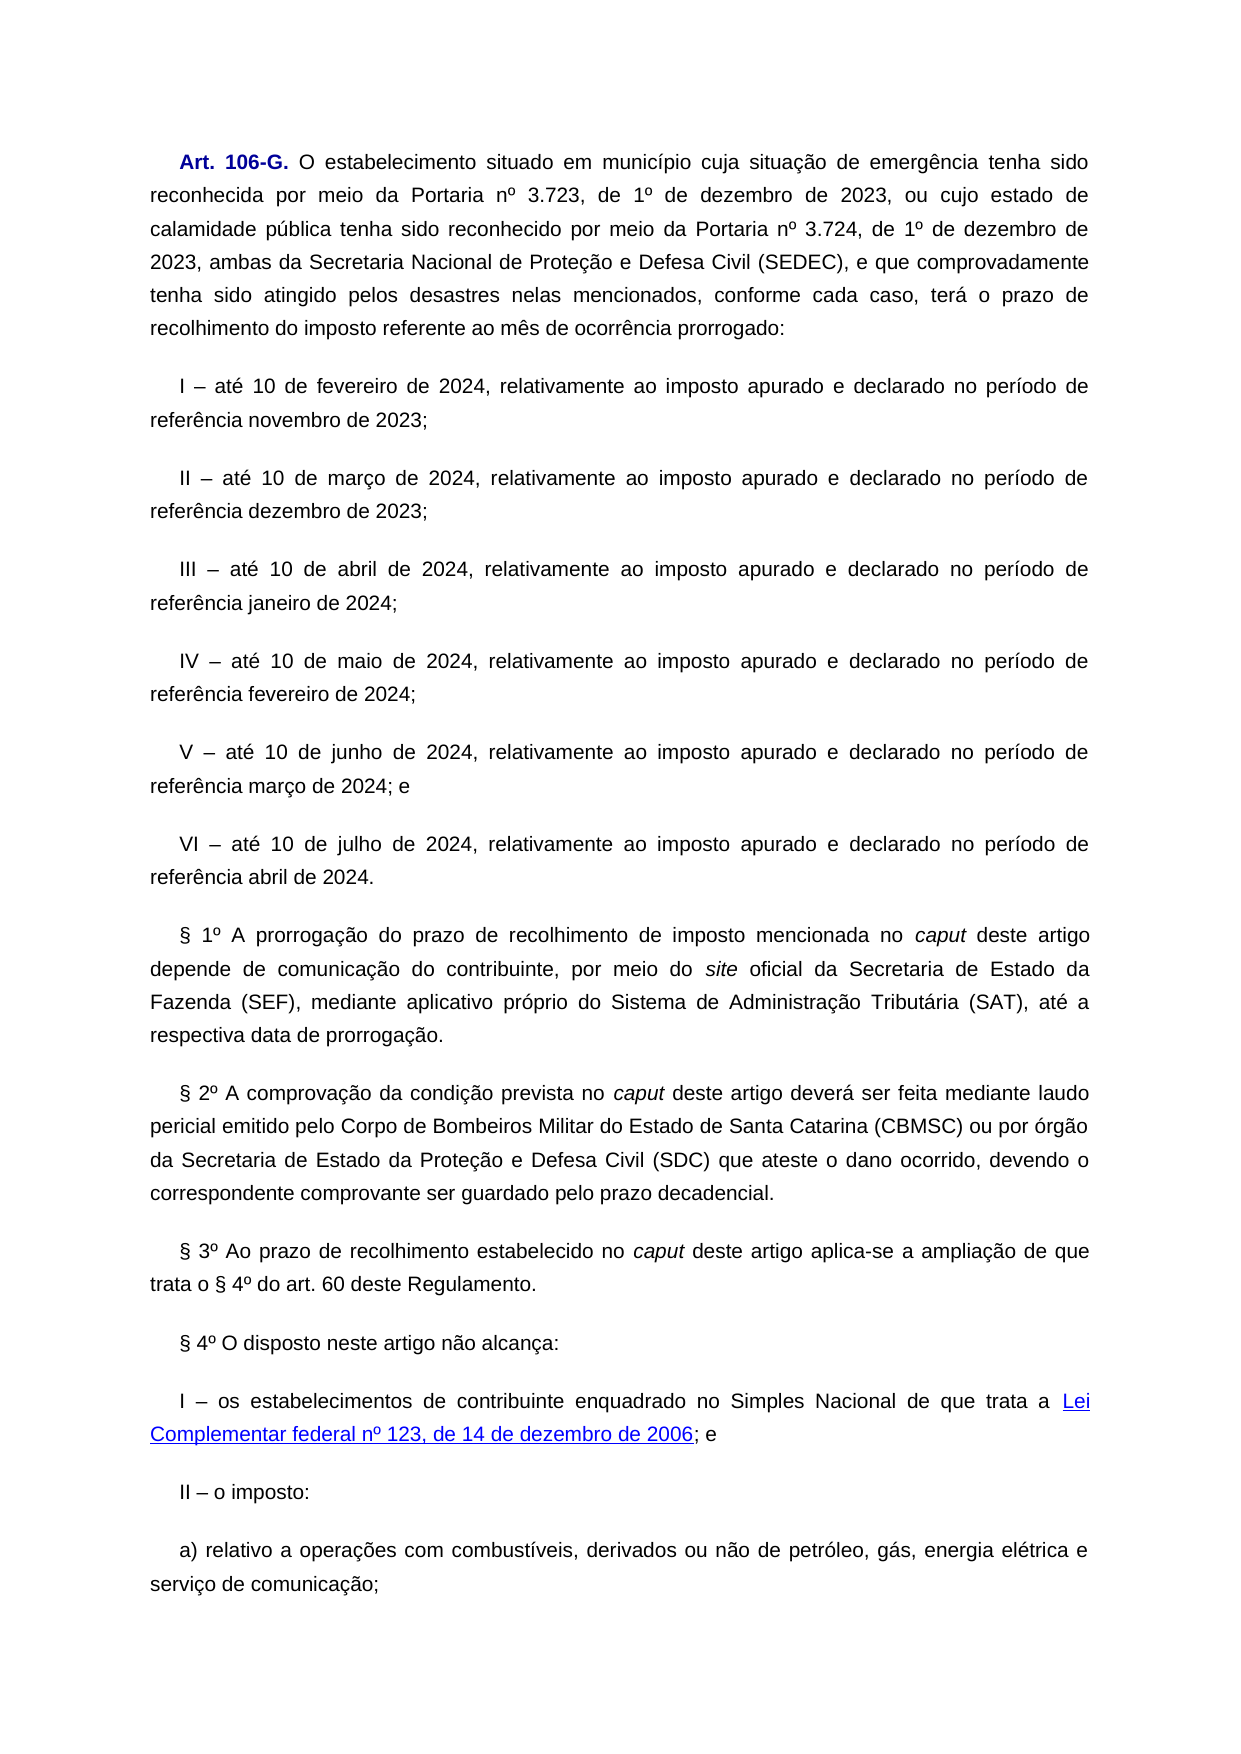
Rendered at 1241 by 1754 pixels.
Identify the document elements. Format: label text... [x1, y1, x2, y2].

text II – até 10 de março de 2024, relativamente ao imposto apurado e declarado no período de referência dezembro de 2023; [150, 466, 1090, 523]
text a) relativo a operações com combustíveis, derivados ou não de petróleo, gás, energia elétrica e serviço de comunicação; [150, 1538, 1090, 1596]
text § 3º Ao prazo de recolhimento estabelecido no caput deste artigo aplica-se a ampliação de que trata o § 4º do art. 60 deste Regulamento. [150, 1239, 1090, 1296]
text § 1º A prorrogação do prazo de recolhimento de imposto mencionada no caput deste artigo depende de comunicação do contribuinte, por meio do site oficial da Secretaria de Estado da Fazenda (SEF), mediante aplicativo próprio do Sistema de Administração Tributária (SAT), até a respectiva data de prorrogação. [150, 923, 1090, 1047]
text II – o imposto: [150, 1480, 1090, 1504]
text I – até 10 de fevereiro de 2024, relativamente ao imposto apurado e declarado no período de referência novembro de 2023; [150, 374, 1090, 432]
text § 4º O disposto neste artigo não alcança: [150, 1330, 1090, 1354]
text V – até 10 de junho de 2024, relativamente ao imposto apurado e declarado no período de referência março de 2024; e [150, 740, 1090, 797]
text § 2º A comprovação da condição prevista no caput deste artigo deverá ser feita mediante laudo pericial emitido pelo Corpo de Bombeiros Militar do Estado de Santa Catarina (CBMSC) ou por órgão da Secretaria de Estado da Proteção e Defesa Civil (SDC) que ateste o dano ocorrido, devendo o correspondente comprovante ser guardado pelo prazo decadencial. [150, 1081, 1090, 1205]
text I – os estabelecimentos de contribuinte enquadrado no Simples Nacional de que trata a Lei Complementar federal nº 123, de 14 de dezembro de 2006; e [150, 1389, 1090, 1446]
text VI – até 10 de julho de 2024, relativamente ao imposto apurado e declarado no período de referência abril de 2024. [150, 832, 1090, 889]
text III – até 10 de abril de 2024, relativamente ao imposto apurado e declarado no período de referência janeiro de 2024; [150, 557, 1090, 614]
text Art. 106-G. O estabelecimento situado em município cuja situação de emergência tenha sido reconhecida por meio da Portaria nº 3.723, de 1º de dezembro de 2023, ou cujo estado de calamidade pública tenha sido reconhecido por meio da Portaria nº 3.724, de 1º de dezembro de 2023, ambas da Secretaria Nacional de Proteção e Defesa Civil (SEDEC), e que comprovadamente tenha sido atingido pelos desastres nelas mencionados, conforme cada caso, terá o prazo de recolhimento do imposto referente ao mês de ocorrência prorrogado: [150, 150, 1090, 340]
text IV – até 10 de maio de 2024, relativamente ao imposto apurado e declarado no período de referência fevereiro de 2024; [150, 649, 1090, 706]
